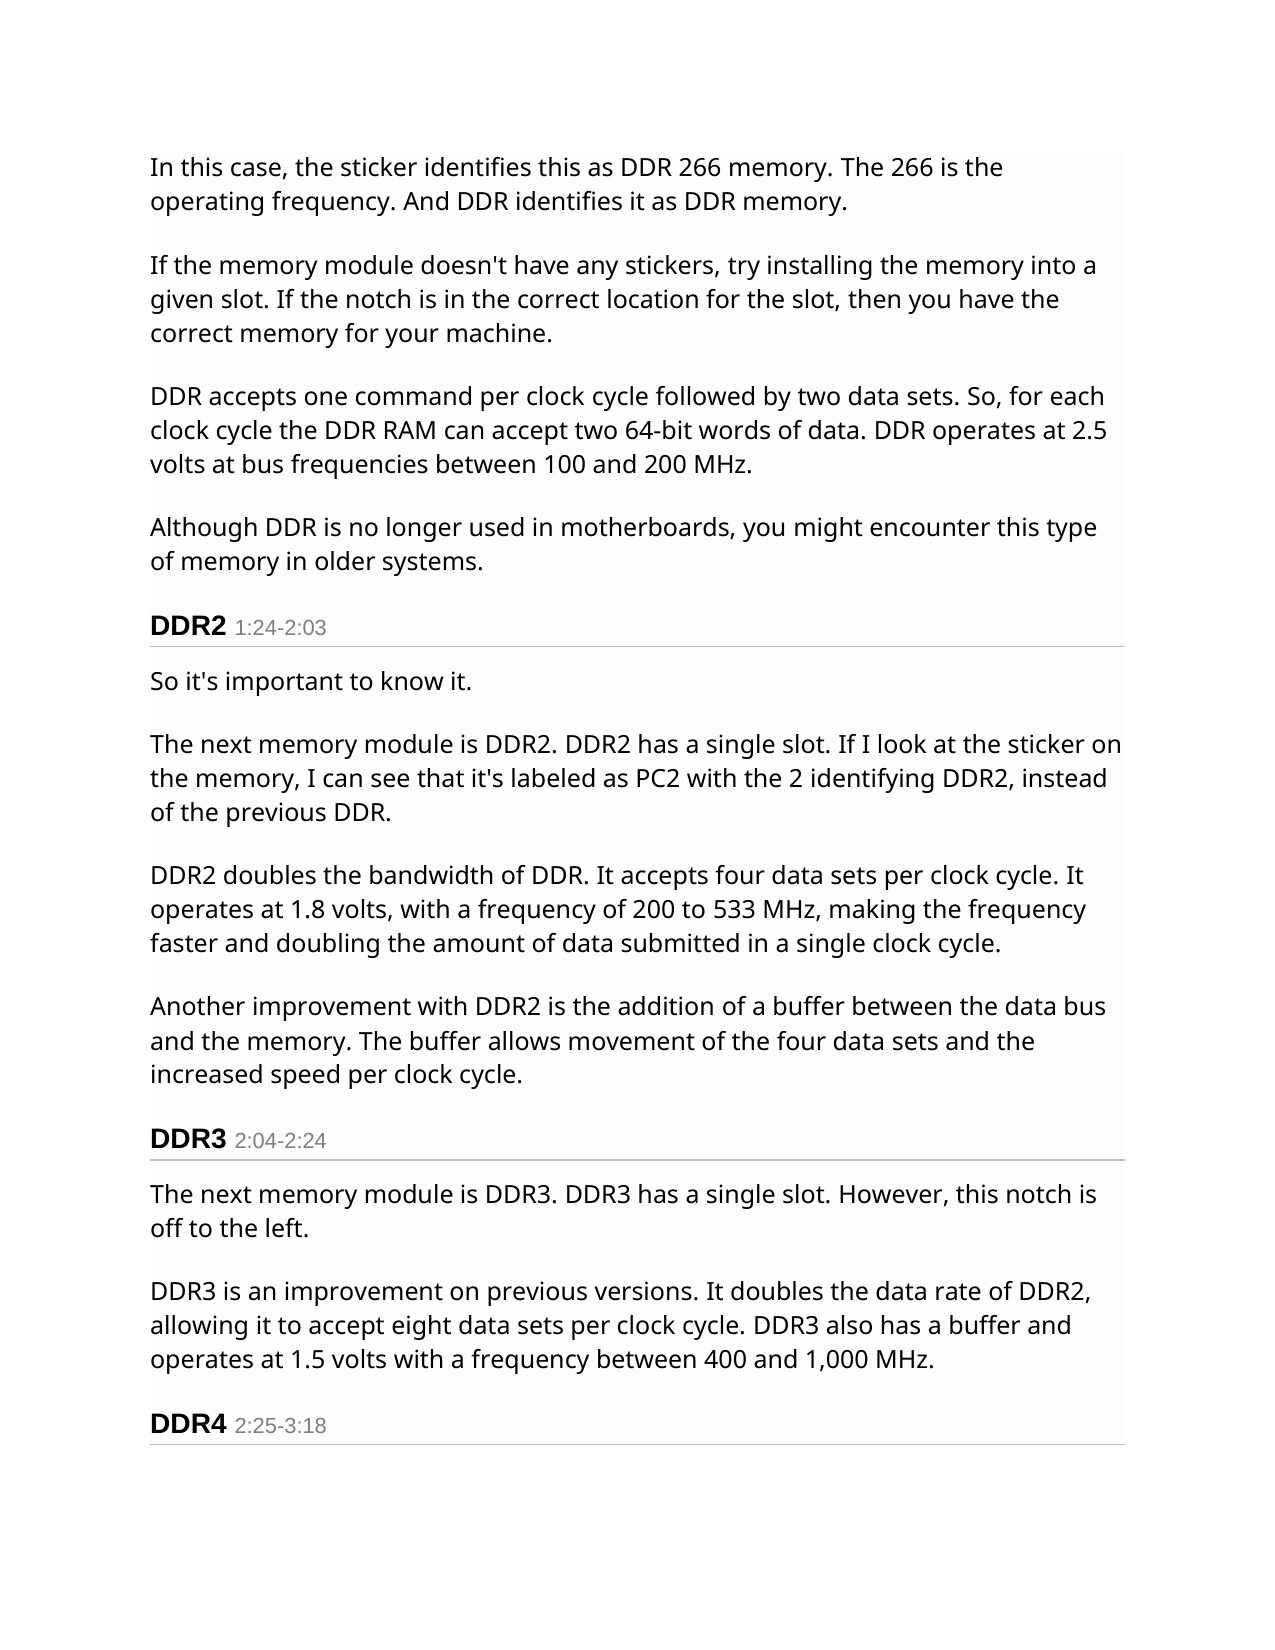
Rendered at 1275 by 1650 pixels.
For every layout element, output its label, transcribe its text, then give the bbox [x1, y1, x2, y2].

text DDR3 is an improvement on previous versions. It doubles the data rate of DDR2, allowing it to accept eight data sets per clock cycle. DDR3 also has a buffer and operates at 1.5 volts with a frequency between 400 and 1,000 MHz. [150, 1273, 1125, 1376]
text Although DDR is no longer used in motherboards, you might encounter this type of memory in older systems. [150, 510, 1125, 578]
text DDR3 2:04-2:24 [150, 1122, 1125, 1159]
text DDR2 1:24-2:03 [150, 609, 1125, 646]
text The next memory module is DDR3. DDR3 has a single slot. However, this notch is off to the left. [150, 1176, 1125, 1244]
text DDR2 doubles the bandwidth of DDR. It accepts four data sets per clock cycle. It operates at 1.8 volts, with a frequency of 200 to 533 MHz, making the frequency faster and doubling the amount of data submitted in a single clock cycle. [150, 858, 1125, 960]
text If the memory module doesn't have any stickers, try installing the memory into a given slot. If the notch is in the correct location for the slot, then you have the correct memory for your machine. [150, 247, 1125, 349]
text In this case, the sticker identifies this as DDR 266 memory. The 266 is the operating frequency. And DDR identifies it as DDR memory. [150, 150, 1125, 218]
text Another improvement with DDR2 is the addition of a buffer between the data bus and the memory. The buffer allows movement of the four data sets and the increased speed per clock cycle. [150, 989, 1125, 1091]
text DDR4 2:25-3:18 [150, 1407, 1125, 1444]
text The next memory module is DDR2. DDR2 has a single slot. If I look at the sticker on the memory, I can see that it's labeled as PC2 with the 2 identifying DDR2, instead of the previous DDR. [150, 726, 1125, 828]
text So it's important to know it. [150, 663, 1125, 697]
text DDR accepts one command per clock cycle followed by two data sets. So, for each clock cycle the DDR RAM can accept two 64-bit words of data. DDR operates at 2.5 volts at bus frequencies between 100 and 200 MHz. [150, 379, 1125, 481]
